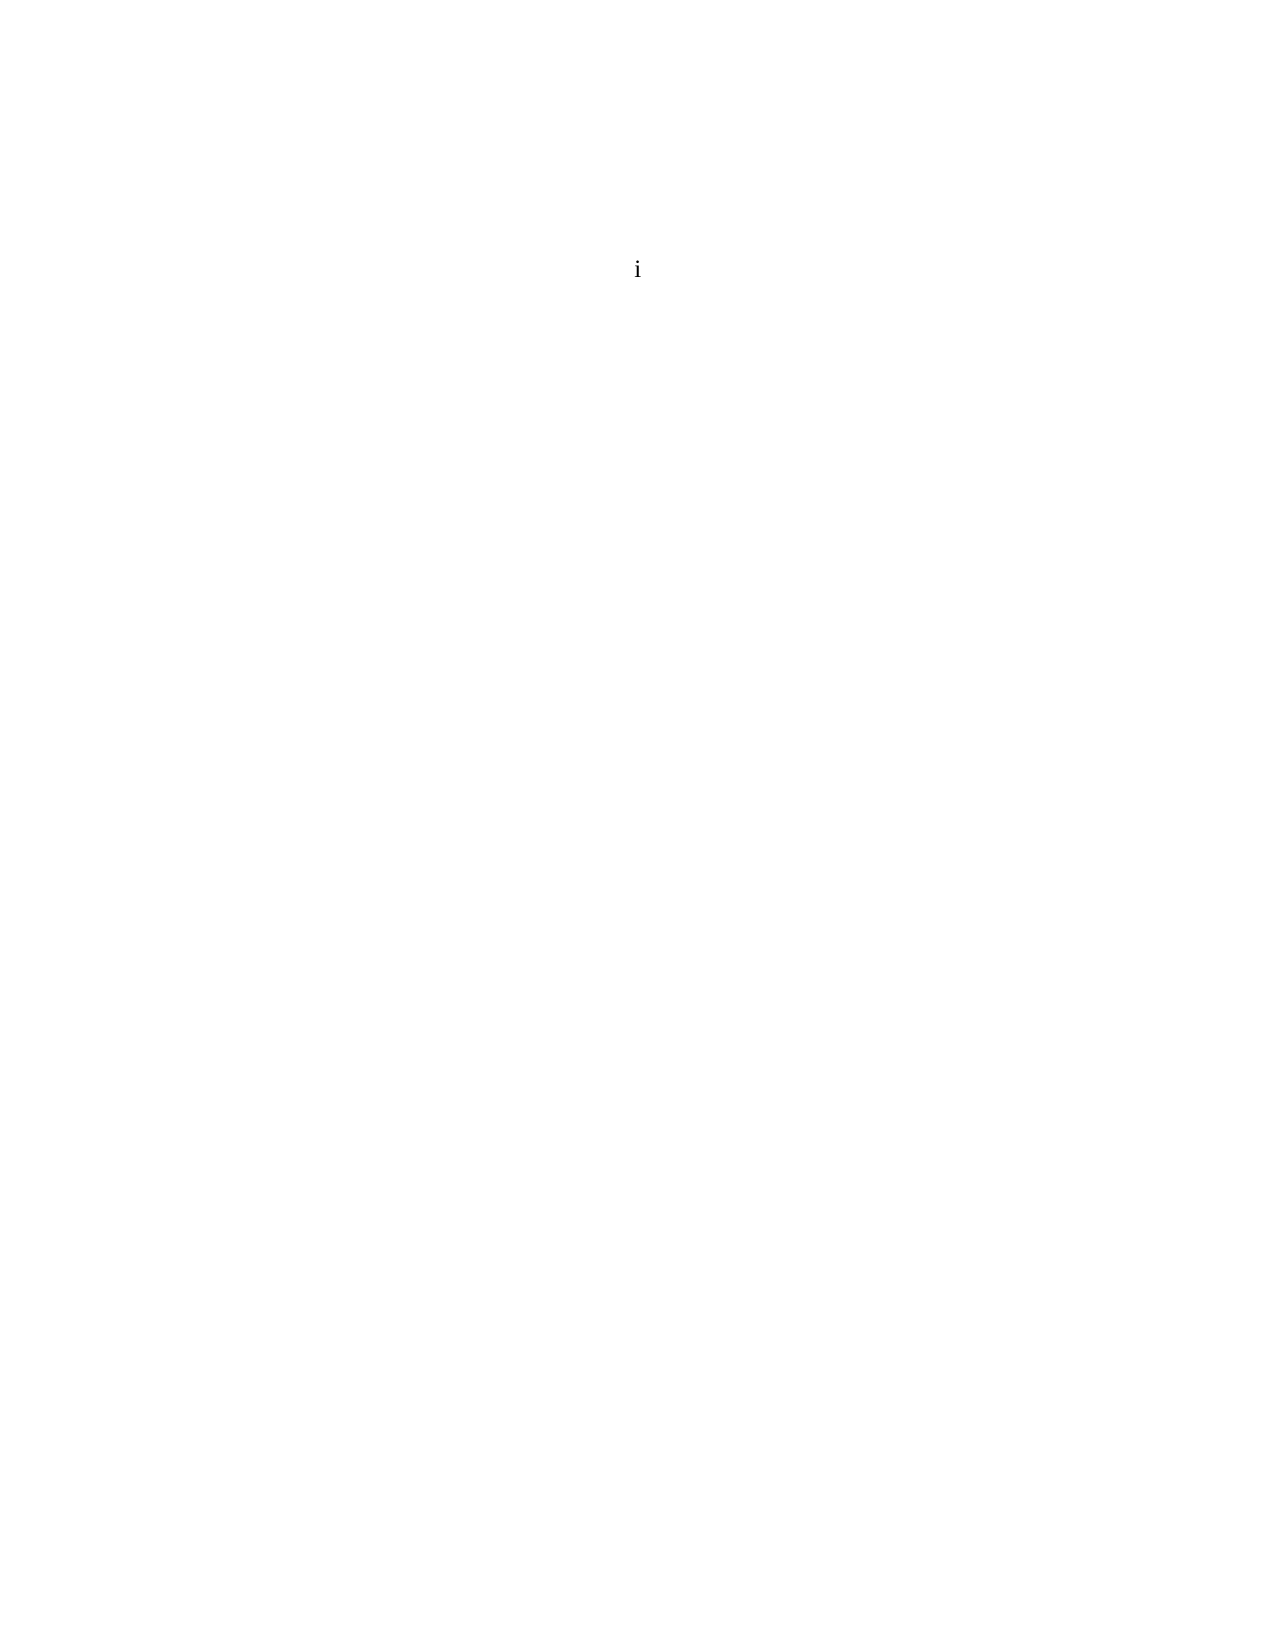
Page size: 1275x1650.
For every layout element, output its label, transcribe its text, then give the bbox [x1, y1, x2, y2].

text i [112, 254, 1162, 283]
